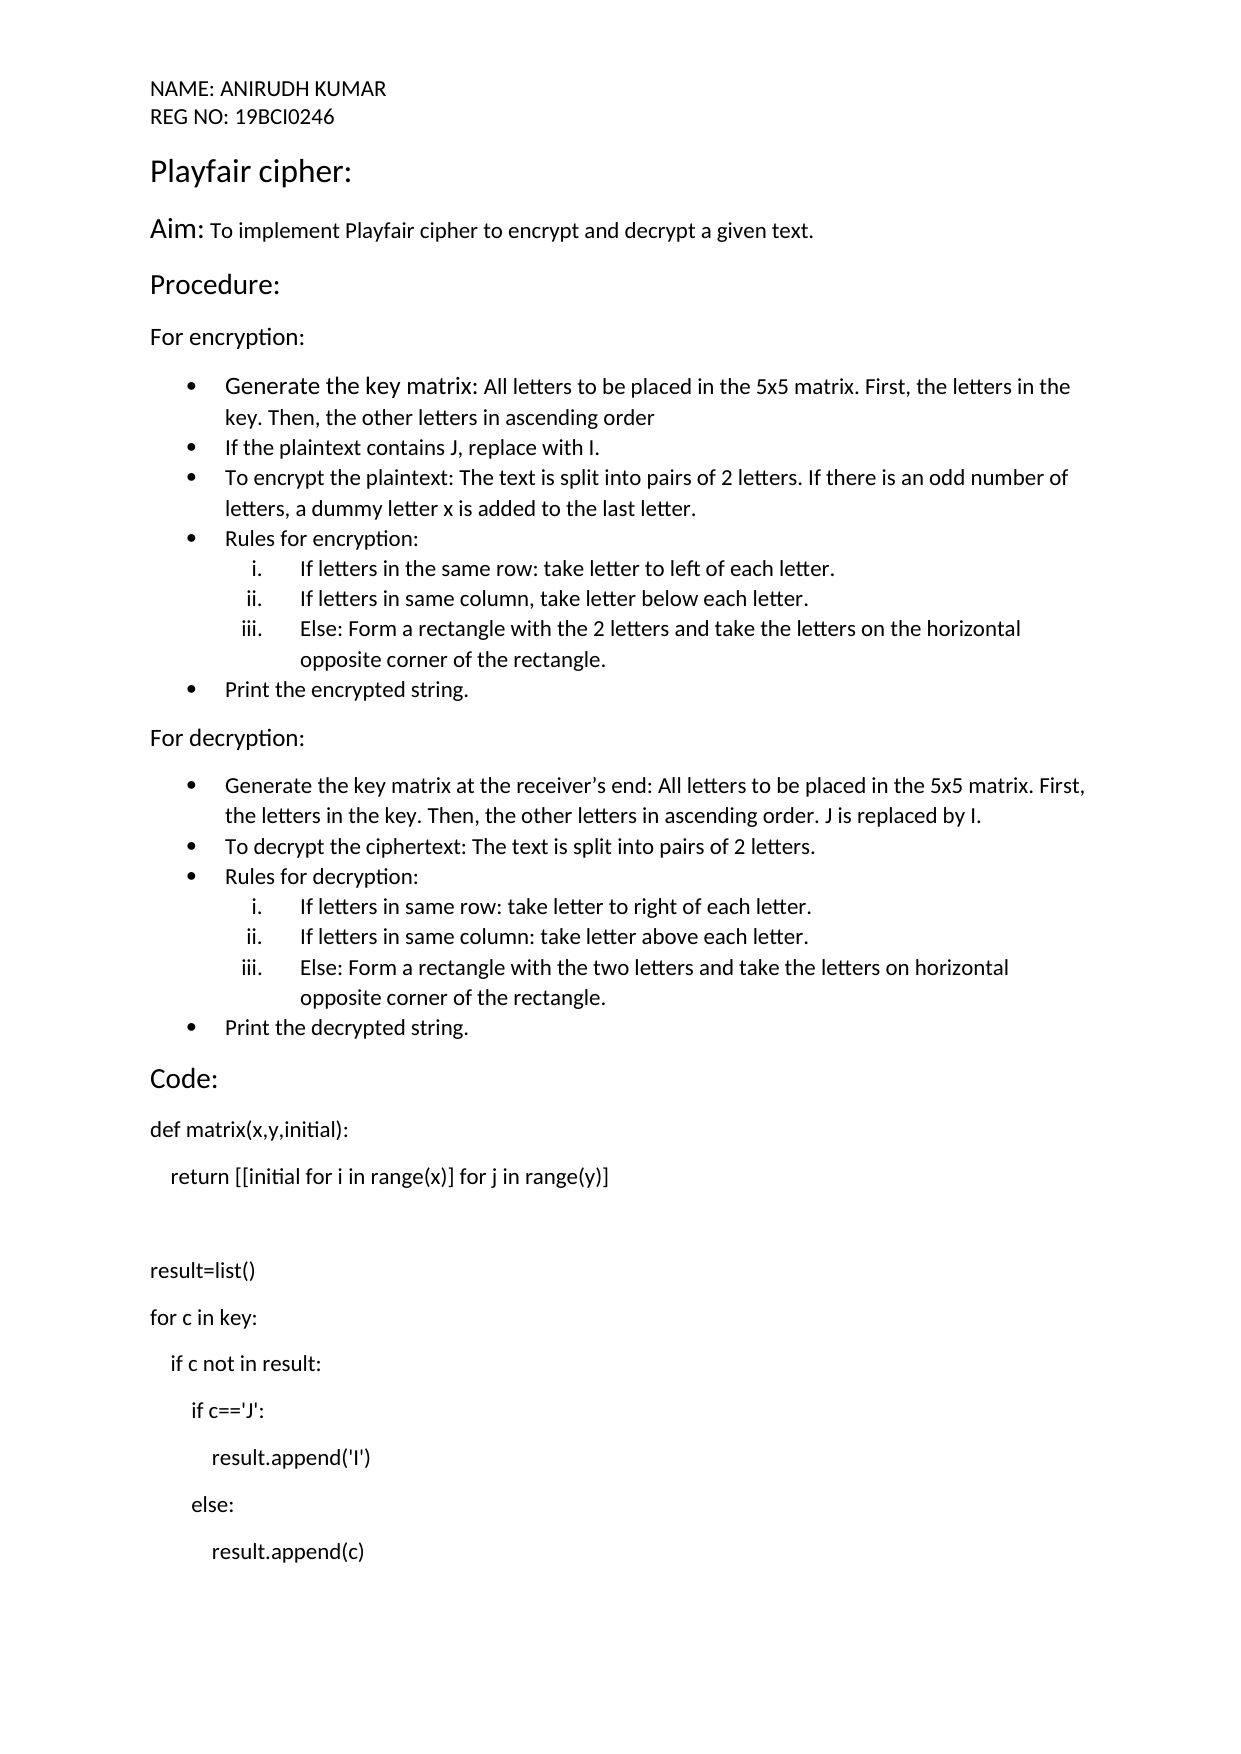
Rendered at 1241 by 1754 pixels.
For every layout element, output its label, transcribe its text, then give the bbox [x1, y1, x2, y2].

list Print the decrypted string. [187, 1013, 1090, 1041]
list Rules for encryption: [187, 524, 1090, 552]
text for c in key: [150, 1303, 1090, 1331]
text result=list() [150, 1256, 1090, 1284]
text For encryption: [150, 321, 1090, 351]
text if c=='J': [150, 1396, 1090, 1424]
list To decrypt the ciphertext: The text is split into pairs of 2 letters. [187, 832, 1090, 860]
text For decryption: [150, 722, 1090, 752]
text if c not in result: [150, 1349, 1090, 1377]
text return [[initial for i in range(x)] for j in range(y)] [150, 1162, 1090, 1190]
list Generate the key matrix at the receiver’s end: All letters to be placed in the 5x5 matrix. First, the letters in the key. Then, the other letters in ascending order. J is replaced by I. [187, 771, 1090, 830]
list Generate the key matrix: All letters to be placed in the 5x5 matrix. First, the letters in the key. Then, the other letters in ascending order [187, 370, 1090, 431]
text Playfair cipher: [150, 150, 1090, 191]
list Rules for decryption: [187, 862, 1090, 890]
list Else: Form a rectangle with the 2 letters and take the letters on the horizontal opposite corner of the rectangle. [262, 614, 1090, 673]
list If letters in same column: take letter above each letter. [262, 922, 1090, 951]
text Code: [150, 1060, 1090, 1096]
list If letters in the same row: take letter to left of each letter. [262, 554, 1090, 582]
text def matrix(x,y,initial): [150, 1115, 1090, 1143]
list To encrypt the plaintext: The text is split into pairs of 2 letters. If there is an odd number of letters, a dummy letter x is added to the last letter. [187, 463, 1090, 522]
list If letters in same row: take letter to right of each letter. [262, 892, 1090, 920]
text else: [150, 1490, 1090, 1518]
list If the plaintext contains J, replace with I. [187, 433, 1090, 461]
text result.append('I') [150, 1443, 1090, 1471]
list Else: Form a rectangle with the two letters and take the letters on horizontal opposite corner of the rectangle. [262, 953, 1090, 1011]
list If letters in same column, take letter below each letter. [262, 584, 1090, 612]
text result.append(c) [150, 1537, 1090, 1565]
list Print the encrypted string. [187, 675, 1090, 703]
text Procedure: [150, 266, 1090, 301]
text Aim: To implement Playfair cipher to encrypt and decrypt a given text. [150, 211, 1090, 246]
